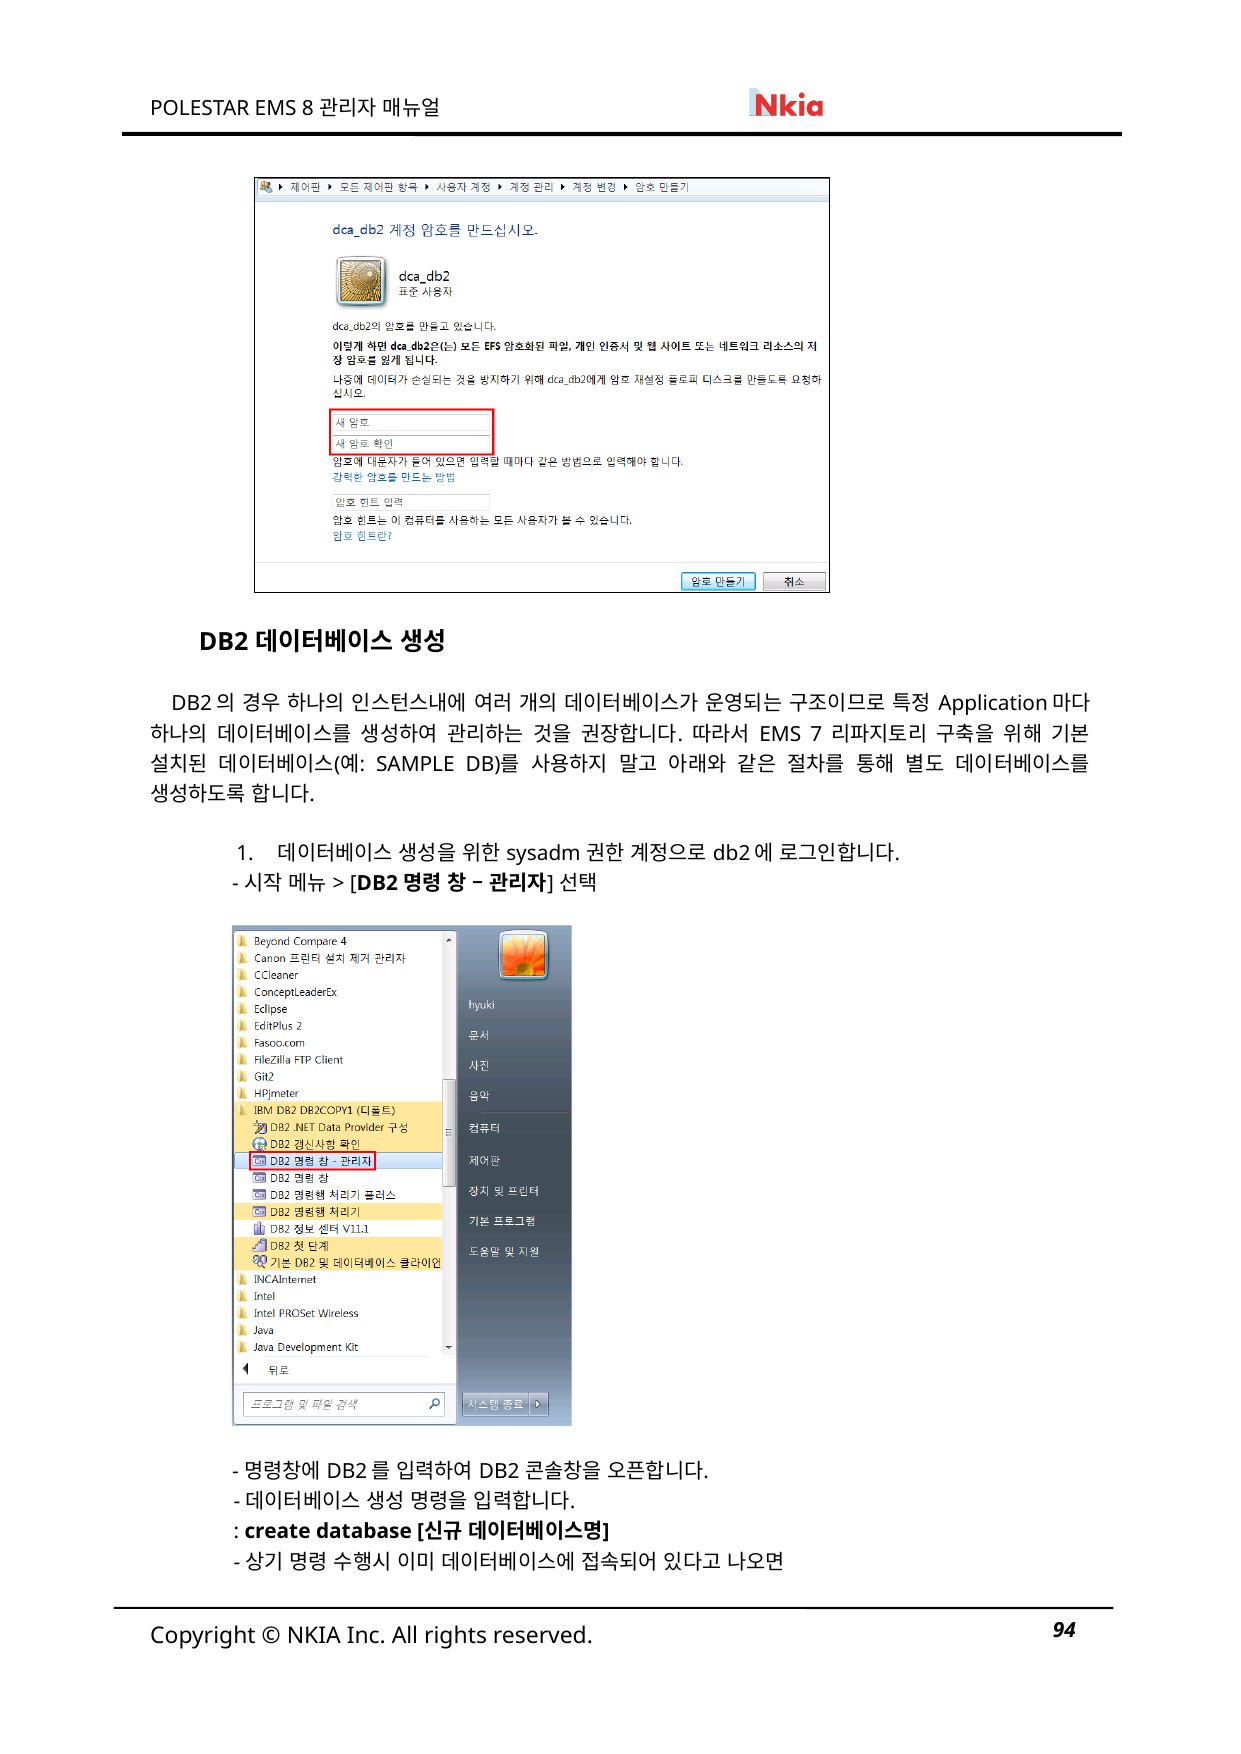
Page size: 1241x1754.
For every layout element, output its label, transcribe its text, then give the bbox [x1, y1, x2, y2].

picture [255, 178, 829, 592]
text - 상기 명령 수행시 이미 데이터베이스에 접속되어 있다고 나오면 [150, 1545, 1090, 1575]
subtitle DB2 데이터베이스 생성 [199, 622, 1090, 658]
list - 시작 메뉴 > [DB2 명령 창 – 관리자] 선택 [232, 866, 1090, 897]
text : create database [신규 데이터베이스명] [150, 1515, 1090, 1545]
picture [231, 925, 572, 1426]
picture [749, 88, 823, 116]
text DB2의 경우 하나의 인스턴스내에 여러 개의 데이터베이스가 운영되는 구조이므로 특정 Application마다 하나의 데이터베이스를 생성하여 관리하는 것을 권장합니다. 따라서 EMS 7 리파지토리 구축을 위해 기본 설치된 데이터베이스(예: SAMPLE DB)를 사용하지 말고 아래와 같은 절차를 통해 별도 데이터베이스를 생성하도록 합니다. [150, 686, 1090, 808]
list - 명령창에 DB2를 입력하여 DB2 콘솔창을 오픈합니다. [232, 1454, 1090, 1484]
text - 데이터베이스 생성 명령을 입력합니다. [150, 1484, 1090, 1515]
list 데이터베이스 생성을 위한 sysadm 권한 계정으로 db2에 로그인합니다. [236, 836, 1090, 866]
